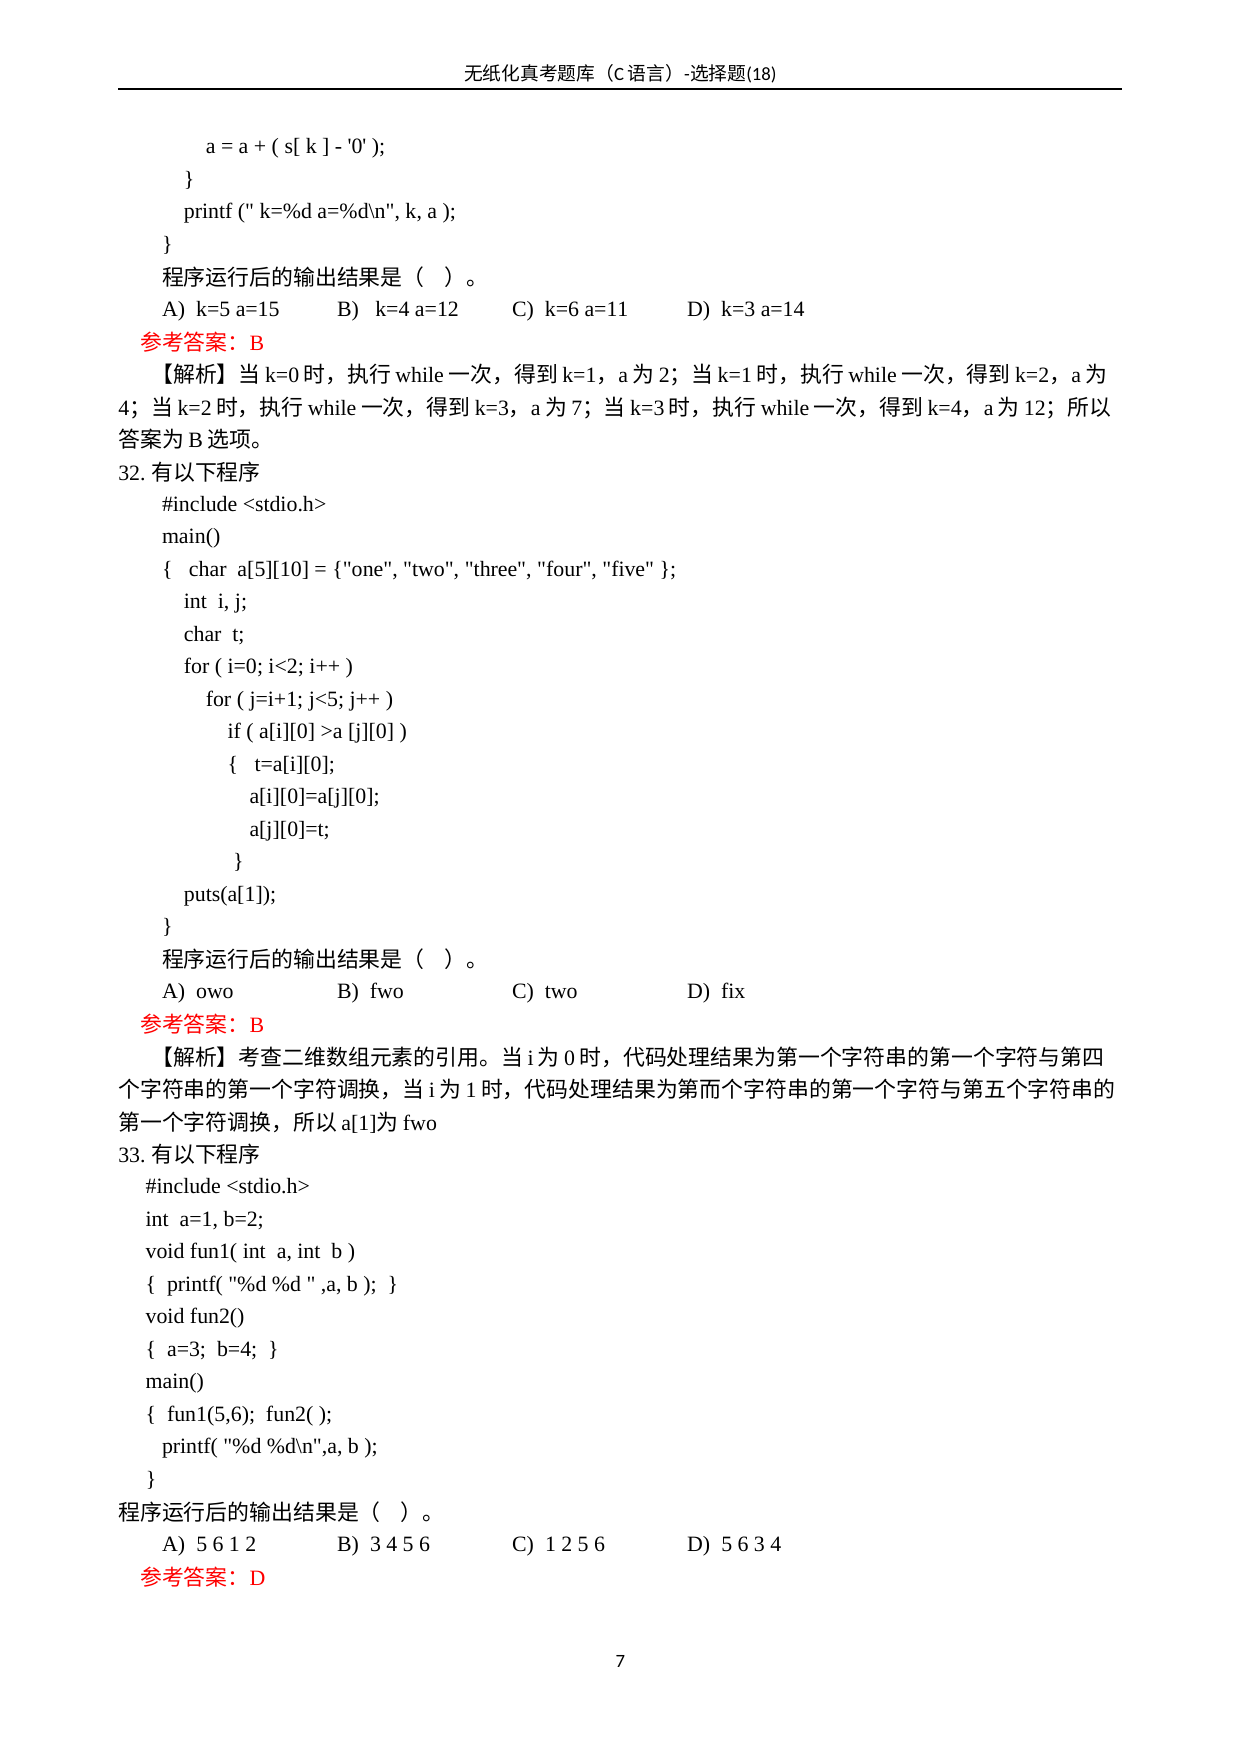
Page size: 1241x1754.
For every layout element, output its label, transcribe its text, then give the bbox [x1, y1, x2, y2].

text 参考答案：B [118, 324, 1122, 357]
text a[i][0]=a[j][0]; [162, 779, 1122, 812]
text A) 5 6 1 2 B) 3 4 5 6 C) 1 2 5 6 D) 5 6 3 4 [118, 1527, 1122, 1559]
text int i, j; [162, 584, 1122, 617]
text 32. 有以下程序 [118, 454, 1122, 487]
text { fun1(5,6); fun2( ); [118, 1397, 1122, 1429]
text puts(a[1]); [162, 877, 1122, 909]
text int a=1, b=2; [118, 1202, 1122, 1234]
text char t; [162, 617, 1122, 649]
text } [162, 162, 1122, 194]
text } [118, 1462, 1122, 1494]
text void fun2() [118, 1299, 1122, 1332]
text for ( i=0; i<2; i++ ) [162, 649, 1122, 682]
text a = a + ( s[ k ] - '0' ); [162, 129, 1122, 162]
text } [162, 909, 1122, 942]
text 程序运行后的输出结果是（ ）。 [118, 259, 1122, 292]
text } [162, 227, 1122, 259]
text 【解析】考查二维数组元素的引用。当i为0时，代码处理结果为第一个字符串的第一个字符与第四个字符串的第一个字符调换，当i为1时，代码处理结果为第而个字符串的第一个字符与第五个字符串的第一个字符调换，所以a[1]为fwo [118, 1039, 1122, 1137]
text { printf( "%d %d " ,a, b ); } [118, 1267, 1122, 1299]
text #include <stdio.h> [118, 1169, 1122, 1202]
text { a=3; b=4; } [118, 1332, 1122, 1364]
text { t=a[i][0]; [162, 747, 1122, 779]
text } [162, 844, 1122, 877]
text 程序运行后的输出结果是（ ）。 [118, 942, 1122, 974]
text { char a[5][10] = {"one", "two", "three", "four", "five" }; [162, 552, 1122, 584]
text a[j][0]=t; [162, 812, 1122, 844]
text 参考答案：D [118, 1559, 1122, 1592]
text main() [118, 1364, 1122, 1397]
text if ( a[i][0] >a [j][0] ) [162, 714, 1122, 747]
text #include <stdio.h> [162, 487, 1122, 519]
text main() [162, 519, 1122, 552]
text 参考答案：B [118, 1007, 1122, 1039]
text for ( j=i+1; j<5; j++ ) [162, 682, 1122, 714]
text A) k=5 a=15 B) k=4 a=12 C) k=6 a=11 D) k=3 a=14 [118, 292, 1122, 324]
text printf( "%d %d\n",a, b ); [118, 1429, 1122, 1462]
text void fun1( int a, int b ) [118, 1234, 1122, 1267]
text A) owo B) fwo C) two D) fix [118, 974, 1122, 1007]
text 33. 有以下程序 [118, 1137, 1122, 1169]
text 【解析】当k=0时，执行while一次，得到k=1，a为2；当k=1时，执行while一次，得到k=2，a为4；当k=2时，执行while一次，得到k=3，a为7；当k=3时，执行while一次，得到k=4，a为12；所以答案为B选项。 [118, 357, 1122, 454]
text printf (" k=%d a=%d\n", k, a ); [162, 194, 1122, 227]
text 程序运行后的输出结果是（ ）。 [118, 1494, 1122, 1527]
